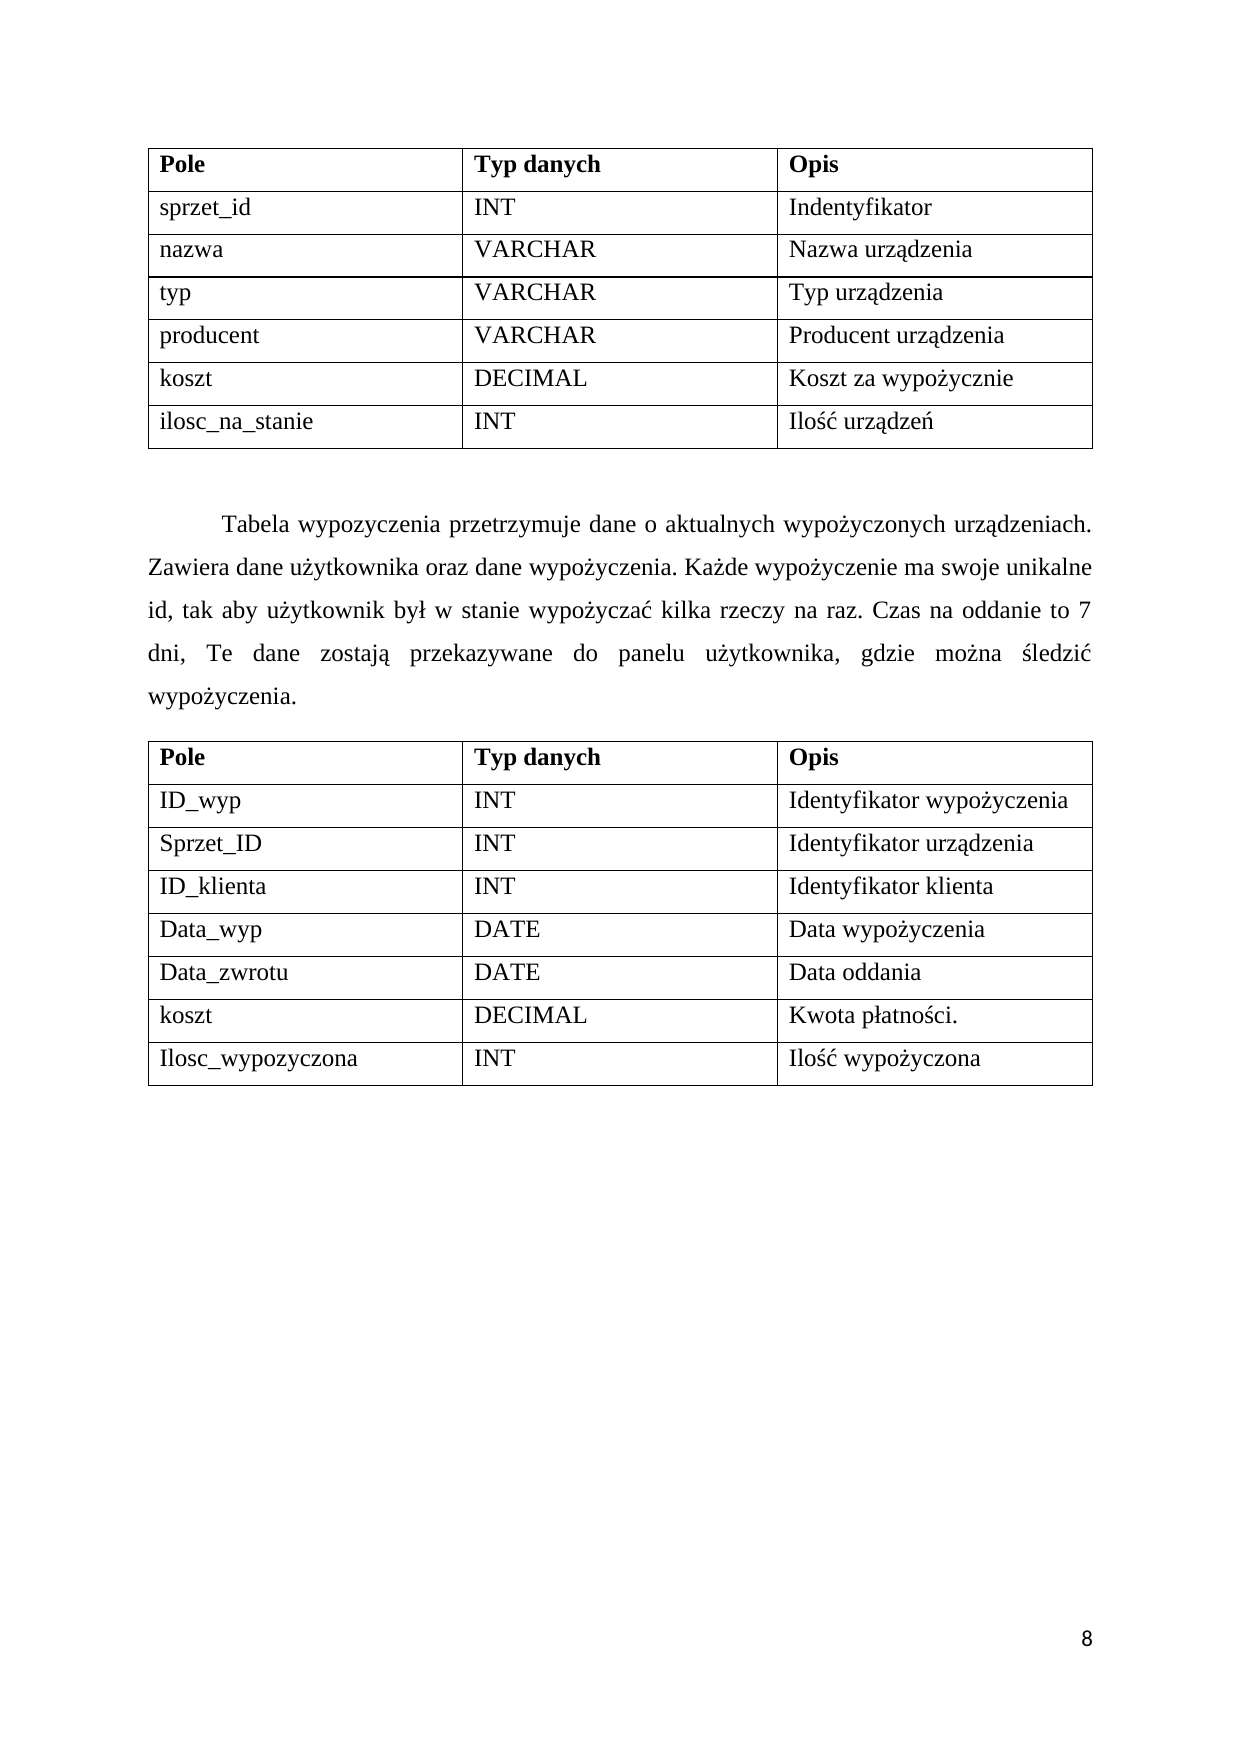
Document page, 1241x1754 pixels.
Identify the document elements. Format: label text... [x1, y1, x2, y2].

table_cell DECIMAL [463, 1000, 777, 1042]
table_cell VARCHAR [463, 235, 777, 276]
table_cell Nazwa urządzenia [778, 235, 1092, 276]
table_header Typ danych [463, 742, 777, 784]
table_header Pole [149, 149, 462, 191]
table_header Pole [149, 742, 462, 784]
table_cell Data wypożyczenia [778, 914, 1092, 956]
table_cell Kwota płatności. [778, 1000, 1092, 1042]
table_cell Identyfikator urządzenia [778, 828, 1092, 870]
table_header Opis [778, 742, 1092, 784]
table_cell DATE [463, 914, 777, 956]
table_cell Indentyfikator [778, 192, 1092, 233]
table_cell INT [463, 828, 777, 870]
table_cell Ilość wypożyczona [778, 1043, 1092, 1084]
table_cell Ilość urządzeń [778, 406, 1092, 448]
table_cell VARCHAR [463, 320, 777, 362]
table_cell producent [149, 320, 462, 362]
table_cell INT [463, 406, 777, 448]
table_cell Identyfikator klienta [778, 871, 1092, 913]
table_cell Producent urządzenia [778, 320, 1092, 362]
table_cell Identyfikator wypożyczenia [778, 785, 1092, 827]
table_cell ID_wyp [149, 785, 462, 827]
table_cell INT [463, 1043, 777, 1084]
table_cell INT [463, 192, 777, 233]
table_cell Data oddania [778, 957, 1092, 999]
table_cell ilosc_na_stanie [149, 406, 462, 448]
table_cell typ [149, 278, 462, 319]
table_cell ID_klienta [149, 871, 462, 913]
table_cell INT [463, 785, 777, 827]
table_cell koszt [149, 363, 462, 405]
table_cell INT [463, 871, 777, 913]
table_cell Data_zwrotu [149, 957, 462, 999]
table_cell Sprzet_ID [149, 828, 462, 870]
table_cell Koszt za wypożycznie [778, 363, 1092, 405]
table_cell Typ urządzenia [778, 278, 1092, 319]
table_cell sprzet_id [149, 192, 462, 233]
table_header Typ danych [463, 149, 777, 191]
table_cell nazwa [149, 235, 462, 276]
table_cell koszt [149, 1000, 462, 1042]
table_cell Ilosc_wypozyczona [149, 1043, 462, 1084]
text Tabela wypozyczenia przetrzymuje dane o aktualnych wypożyczonych urządzeniach. Zawiera dane użytkownika oraz dane wypożyczenia. Każde wypożyczenie ma swoje unikalne id, tak aby użytkownik był w stanie wypożyczać kilka rzeczy na raz. Czas na oddanie to 7 dni, Te dane zostają przekazywane do panelu użytkownika, gdzie można śledzić wypożyczenia. [148, 509, 1093, 710]
table_cell DATE [463, 957, 777, 999]
table_cell DECIMAL [463, 363, 777, 405]
table_cell VARCHAR [463, 278, 777, 319]
table_header Opis [778, 149, 1092, 191]
table_cell Data_wyp [149, 914, 462, 956]
